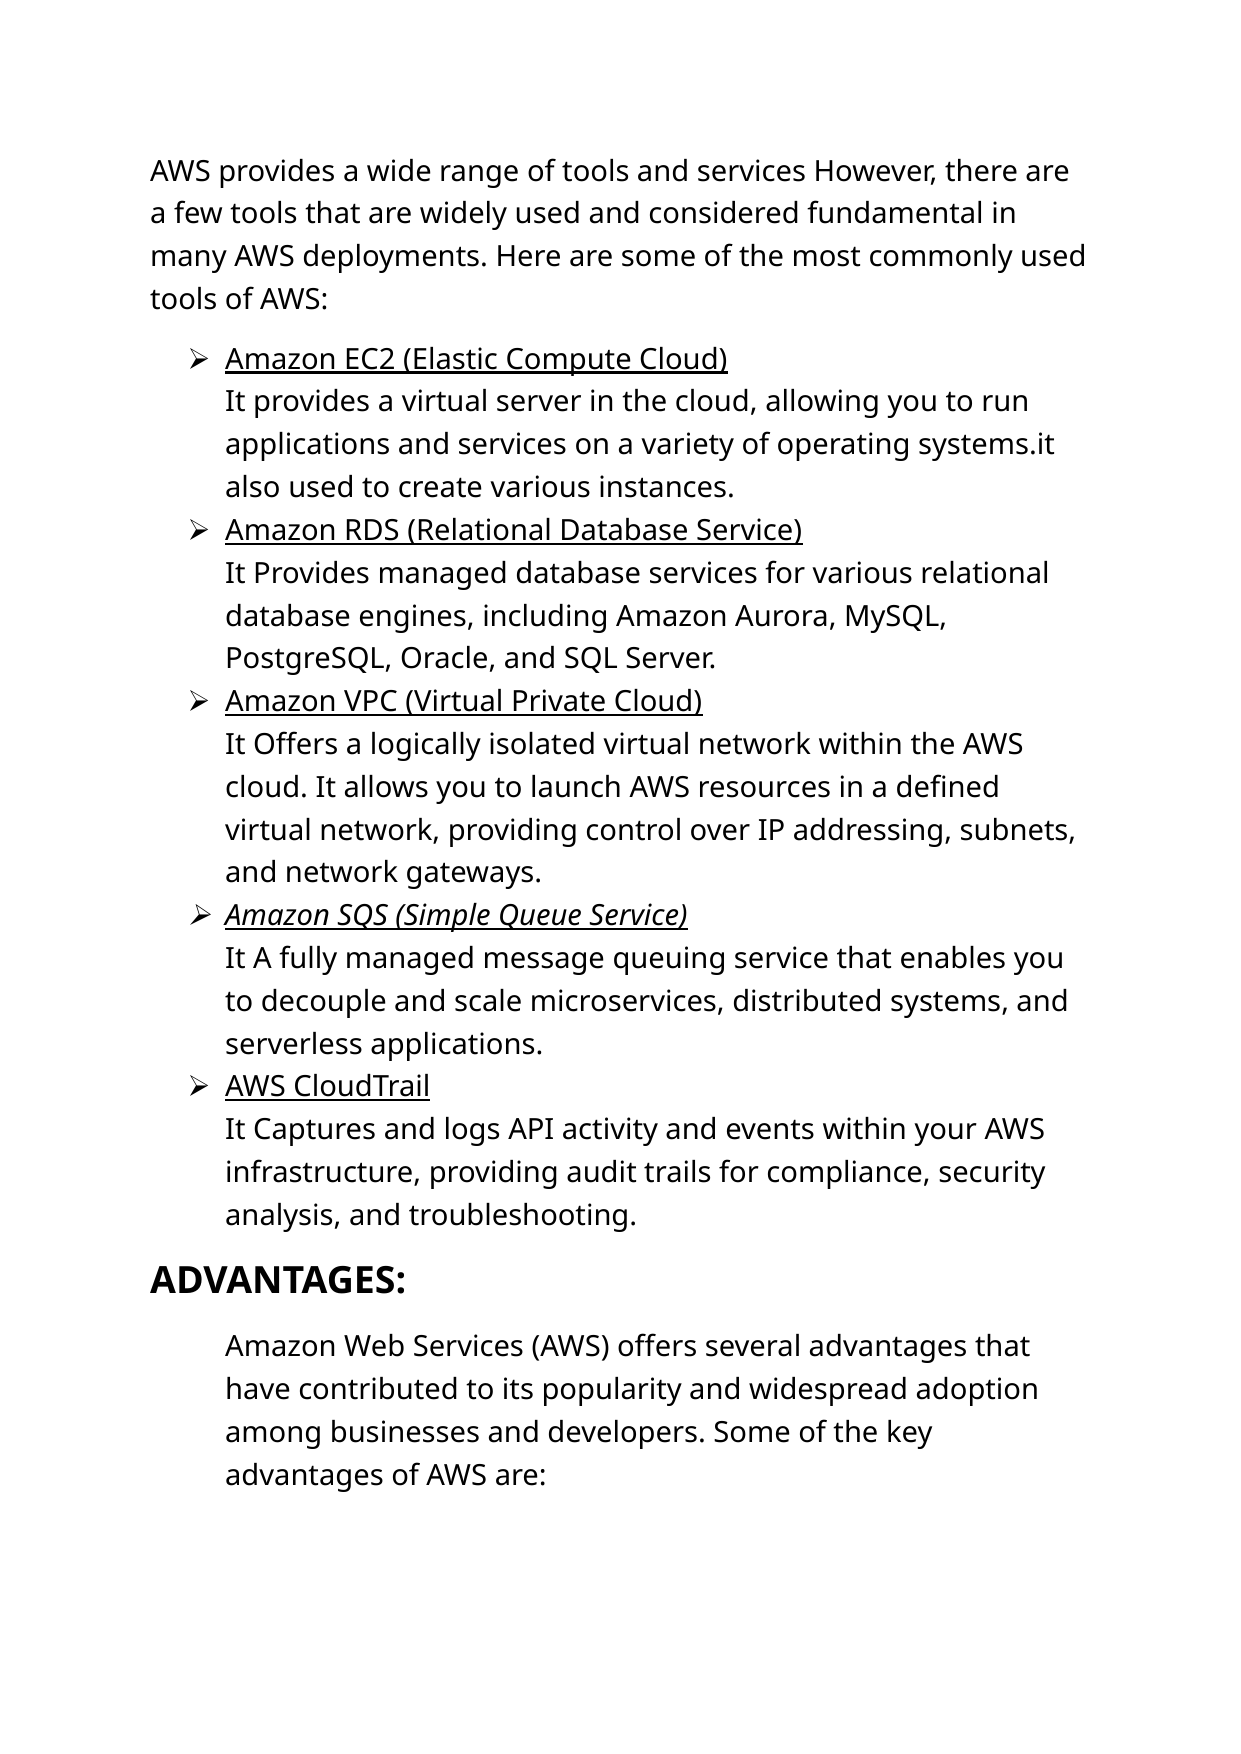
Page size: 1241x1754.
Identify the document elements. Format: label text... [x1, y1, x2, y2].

text ADVANTAGES: [150, 1254, 1090, 1305]
list Amazon EC2 (Elastic Compute Cloud) [187, 338, 1090, 378]
list It A fully managed message queuing service that enables you to decouple and scale microservices, distributed systems, and serverless applications. [225, 937, 1090, 1063]
list It Captures and logs API activity and events within your AWS infrastructure, providing audit trails for compliance, security analysis, and troubleshooting. [225, 1108, 1090, 1234]
list Amazon SQS (Simple Queue Service) [187, 894, 1090, 934]
text AWS provides a wide range of tools and services However, there are a few tools that are widely used and considered fundamental in many AWS deployments. Here are some of the most commonly used tools of AWS: [150, 150, 1090, 318]
list Amazon VPC (Virtual Private Cloud) [187, 680, 1090, 720]
list It Offers a logically isolated virtual network within the AWS cloud. It allows you to launch AWS resources in a defined virtual network, providing control over IP addressing, subnets, and network gateways. [225, 723, 1090, 891]
list It Provides managed database services for various relational database engines, including Amazon Aurora, MySQL, PostgreSQL, Oracle, and SQL Server. [225, 552, 1090, 677]
list Amazon RDS (Relational Database Service) [187, 509, 1090, 549]
list AWS CloudTrail [187, 1066, 1090, 1105]
list Amazon Web Services (AWS) offers several advantages that have contributed to its popularity and widespread adoption among businesses and developers. Some of the key advantages of AWS are: [225, 1325, 1090, 1493]
list It provides a virtual server in the cloud, allowing you to run applications and services on a variety of operating systems.it also used to create various instances. [225, 381, 1090, 506]
